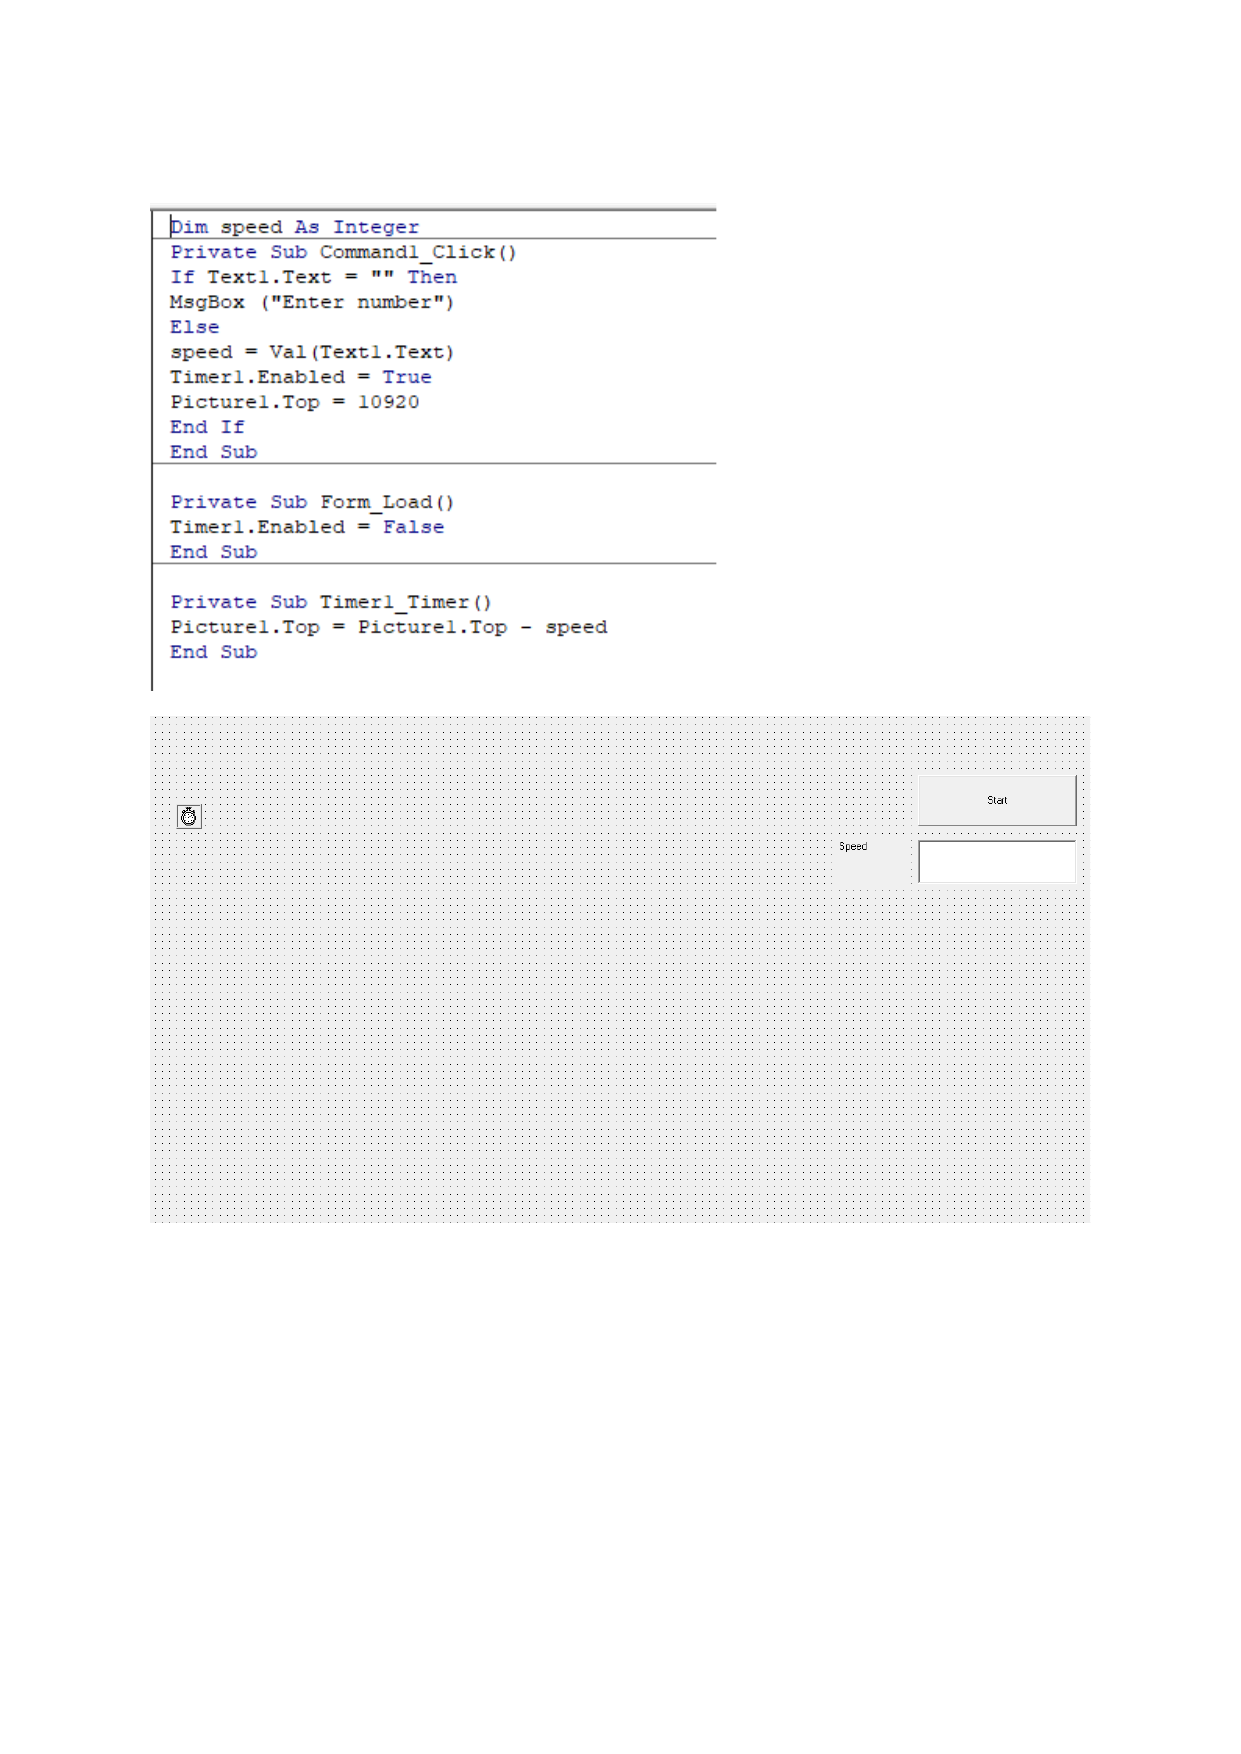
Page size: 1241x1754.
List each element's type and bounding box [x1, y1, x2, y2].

picture [150, 203, 717, 691]
picture [150, 716, 1091, 1223]
